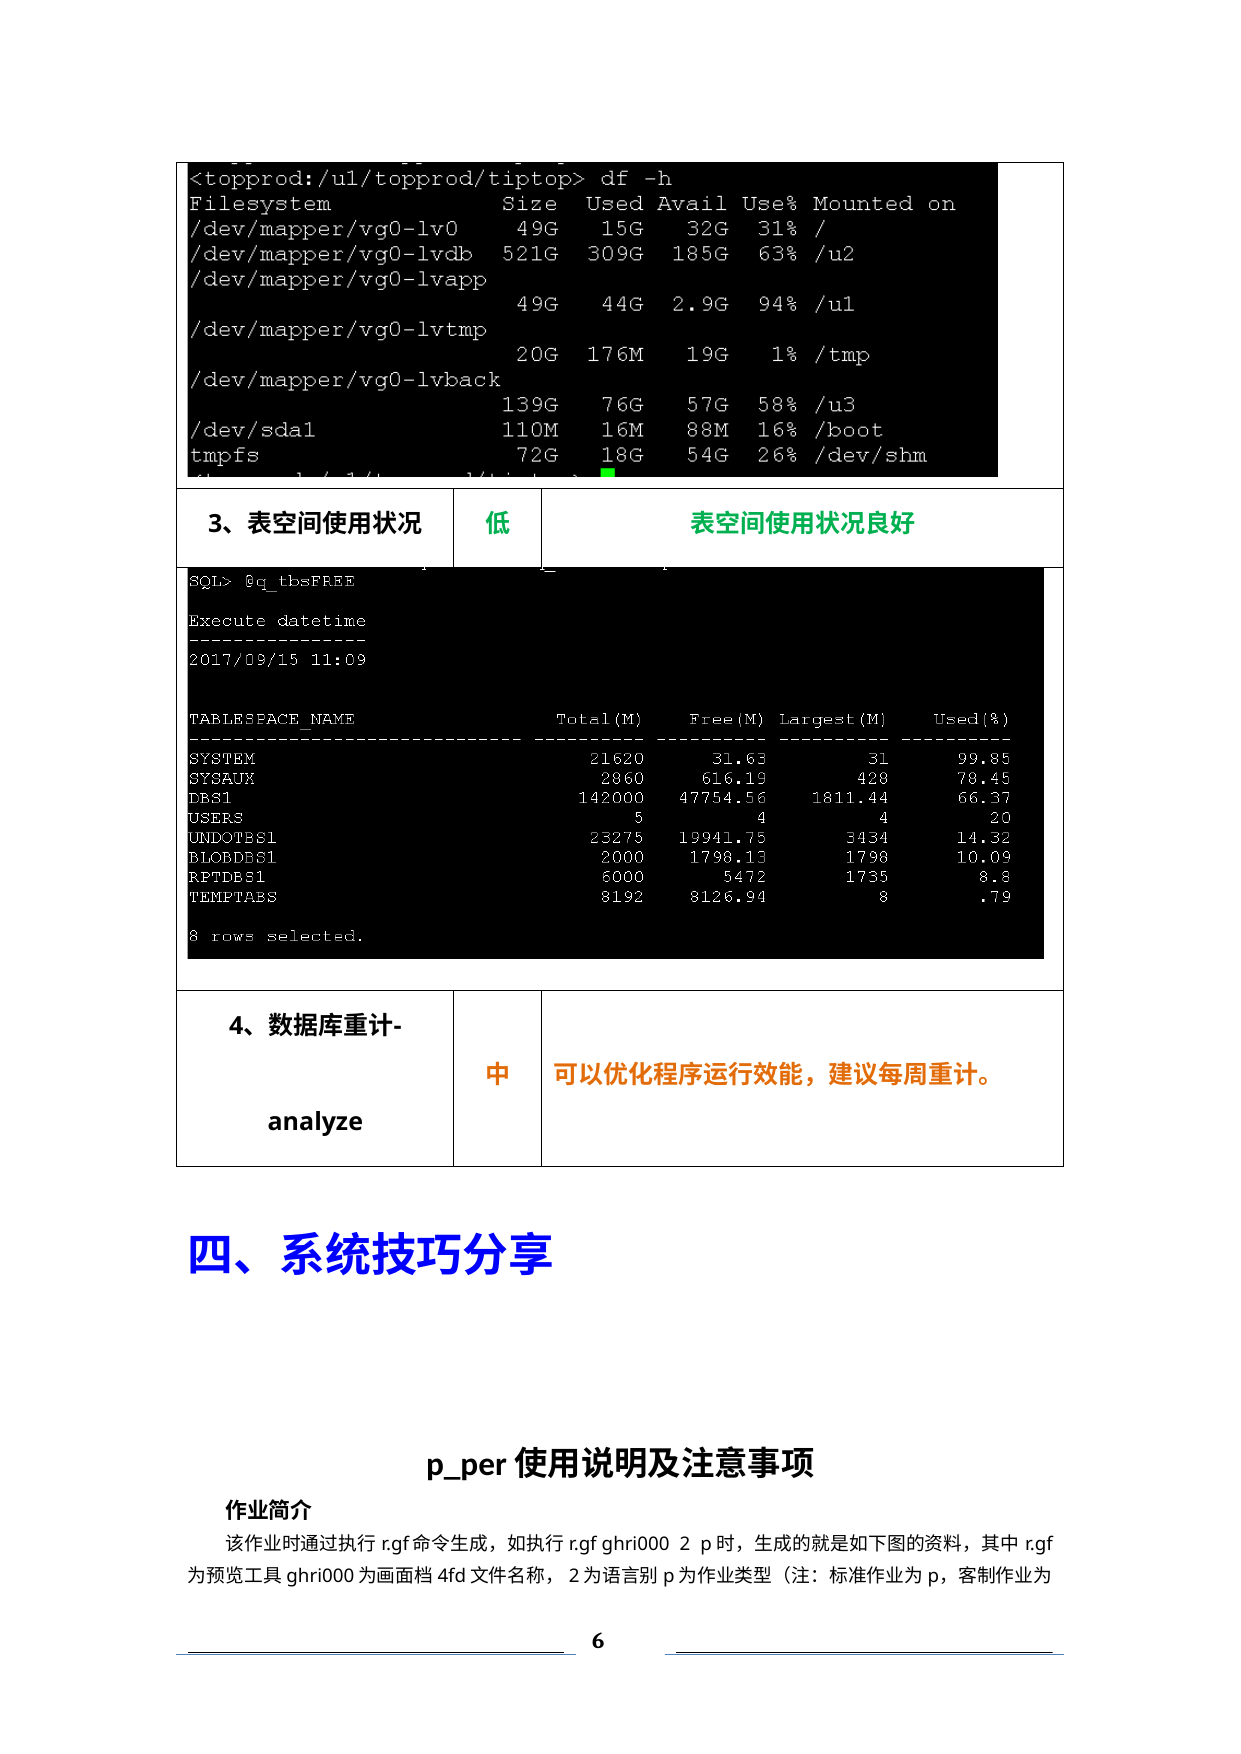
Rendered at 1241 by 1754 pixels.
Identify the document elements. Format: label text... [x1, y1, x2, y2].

table_cell 表空间使用状况良好 [542, 489, 1063, 567]
table_cell 可以优化程序运行效能，建议每周重计。 [542, 991, 1063, 1166]
text 作业简介 [225, 1493, 1053, 1526]
table_cell [177, 163, 1063, 488]
subtitle 四、系统技巧分享 [187, 1203, 1053, 1300]
text p_per 使用说明及注意事项 [187, 1428, 1053, 1493]
table_cell 4、数据库重计-analyze [177, 991, 453, 1166]
table_cell 3、表空间使用状况 [177, 489, 453, 567]
table_cell 中 [454, 991, 541, 1166]
picture [187, 567, 1044, 959]
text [187, 1526, 1053, 1591]
table_cell [177, 568, 1063, 990]
picture [187, 163, 998, 477]
table_cell 低 [454, 489, 541, 567]
